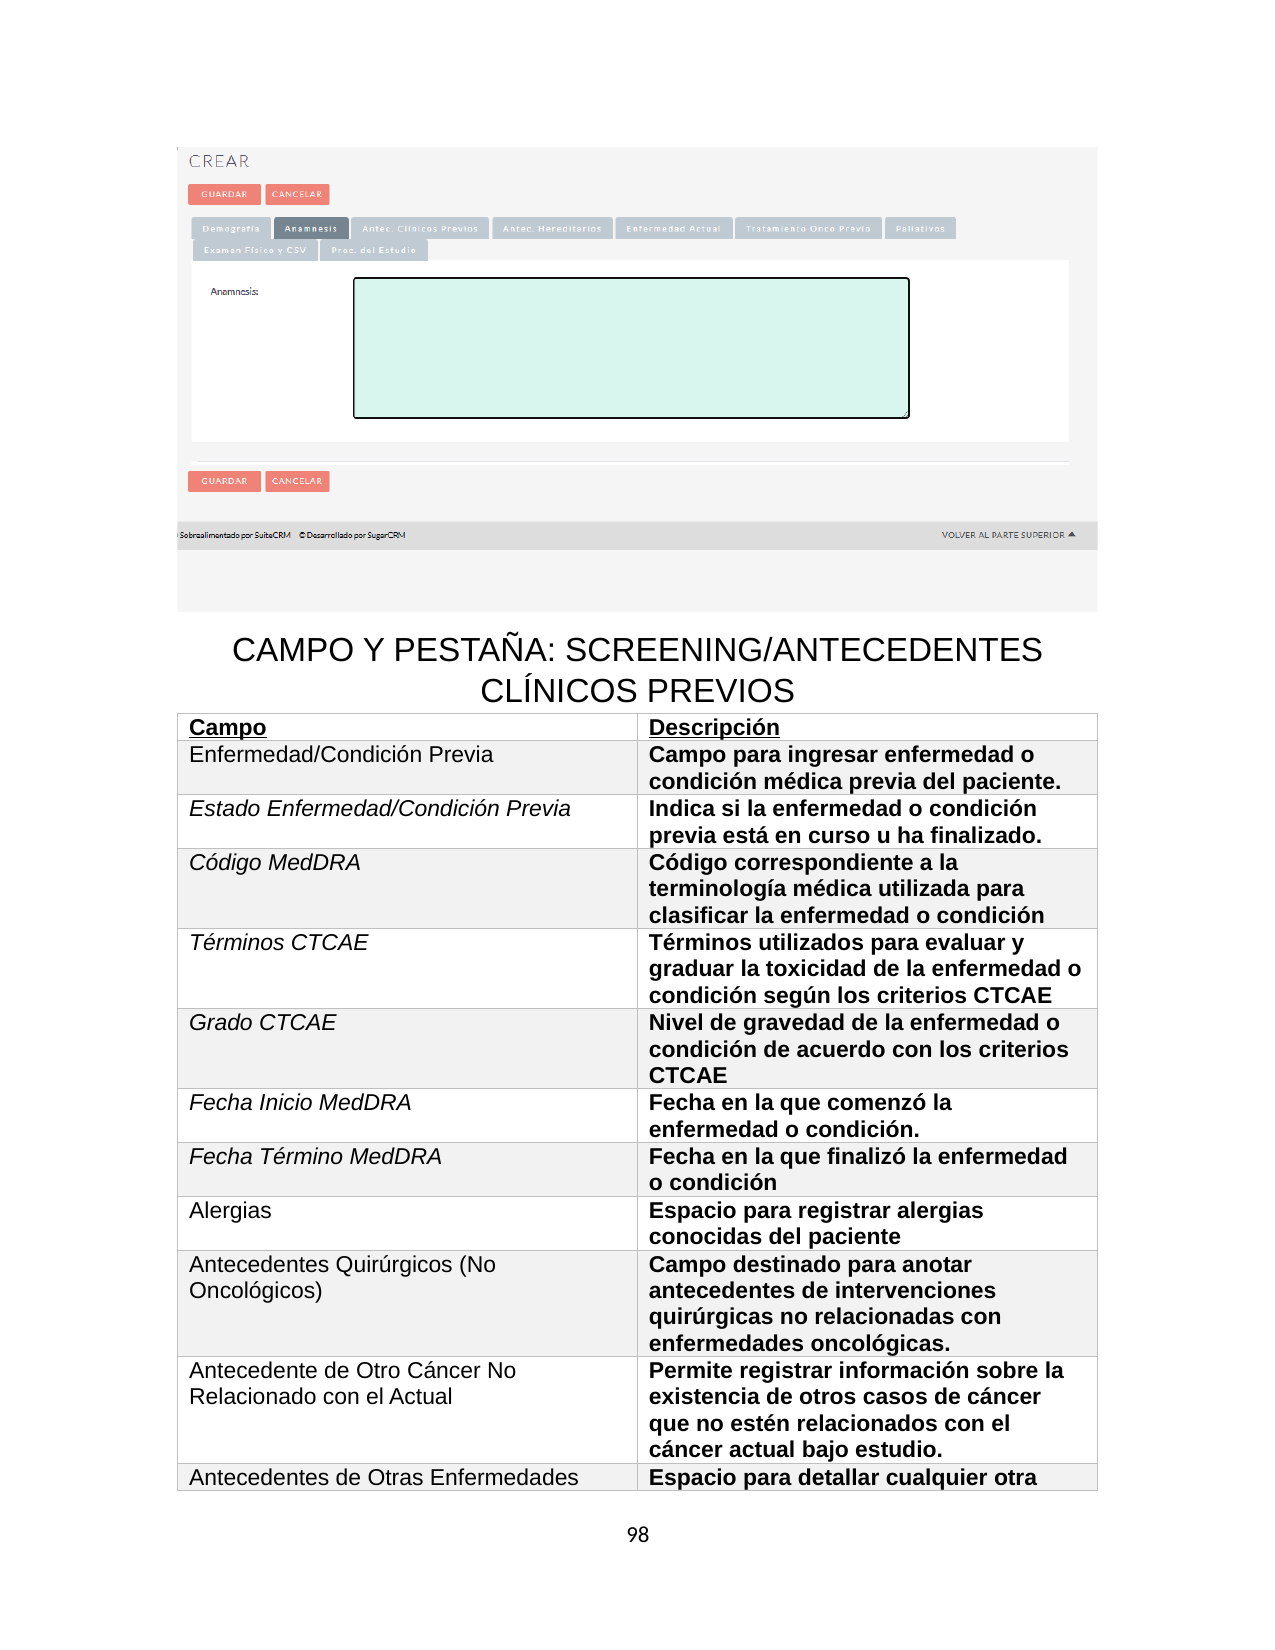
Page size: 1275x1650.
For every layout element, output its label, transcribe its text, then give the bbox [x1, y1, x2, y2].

table_cell Campo para ingresar enfermedad o condición médica previa del paciente. [638, 741, 1097, 794]
table_cell Nivel de gravedad de la enfermedad o condición de acuerdo con los criterios CTCAE [638, 1009, 1097, 1088]
table_header Campo [178, 714, 637, 740]
table_cell Antecedente de Otro Cáncer No Relacionado con el Actual [178, 1357, 637, 1462]
table_cell Alergias [178, 1197, 637, 1249]
subtitle CAMPO Y PESTAÑA: SCREENING/ANTECEDENTES CLÍNICOS PREVIOS [177, 630, 1098, 710]
table_cell Permite registrar información sobre la existencia de otros casos de cáncer que no estén relacionados con el cáncer actual bajo estudio. [638, 1357, 1097, 1462]
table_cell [178, 1464, 637, 1490]
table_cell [638, 1464, 1097, 1490]
picture [177, 147, 1098, 612]
table_cell Fecha en la que comenzó la enfermedad o condición. [638, 1089, 1097, 1142]
table_cell Campo destinado para anotar antecedentes de intervenciones quirúrgicas no relacionadas con enfermedades oncológicas. [638, 1251, 1097, 1356]
table_cell Antecedentes Quirúrgicos (No Oncológicos) [178, 1251, 637, 1356]
table_cell Código correspondiente a la terminología médica utilizada para clasificar la enfermedad o condición [638, 849, 1097, 928]
table_cell Términos CTCAE [178, 929, 637, 1008]
table_cell Fecha Término MedDRA [178, 1143, 637, 1196]
table_cell Espacio para registrar alergias conocidas del paciente [638, 1197, 1097, 1249]
table_cell Grado CTCAE [178, 1009, 637, 1088]
table_cell Fecha Inicio MedDRA [178, 1089, 637, 1142]
table_cell Indica si la enfermedad o condición previa está en curso u ha finalizado. [638, 795, 1097, 848]
table_cell Estado Enfermedad/Condición Previa [178, 795, 637, 848]
table_cell Enfermedad/Condición Previa [178, 741, 637, 794]
table_header Descripción [638, 714, 1097, 740]
table_cell Código MedDRA [178, 849, 637, 928]
table_cell Fecha en la que finalizó la enfermedad o condición [638, 1143, 1097, 1196]
table_cell Términos utilizados para evaluar y graduar la toxicidad de la enfermedad o condición según los criterios CTCAE [638, 929, 1097, 1008]
